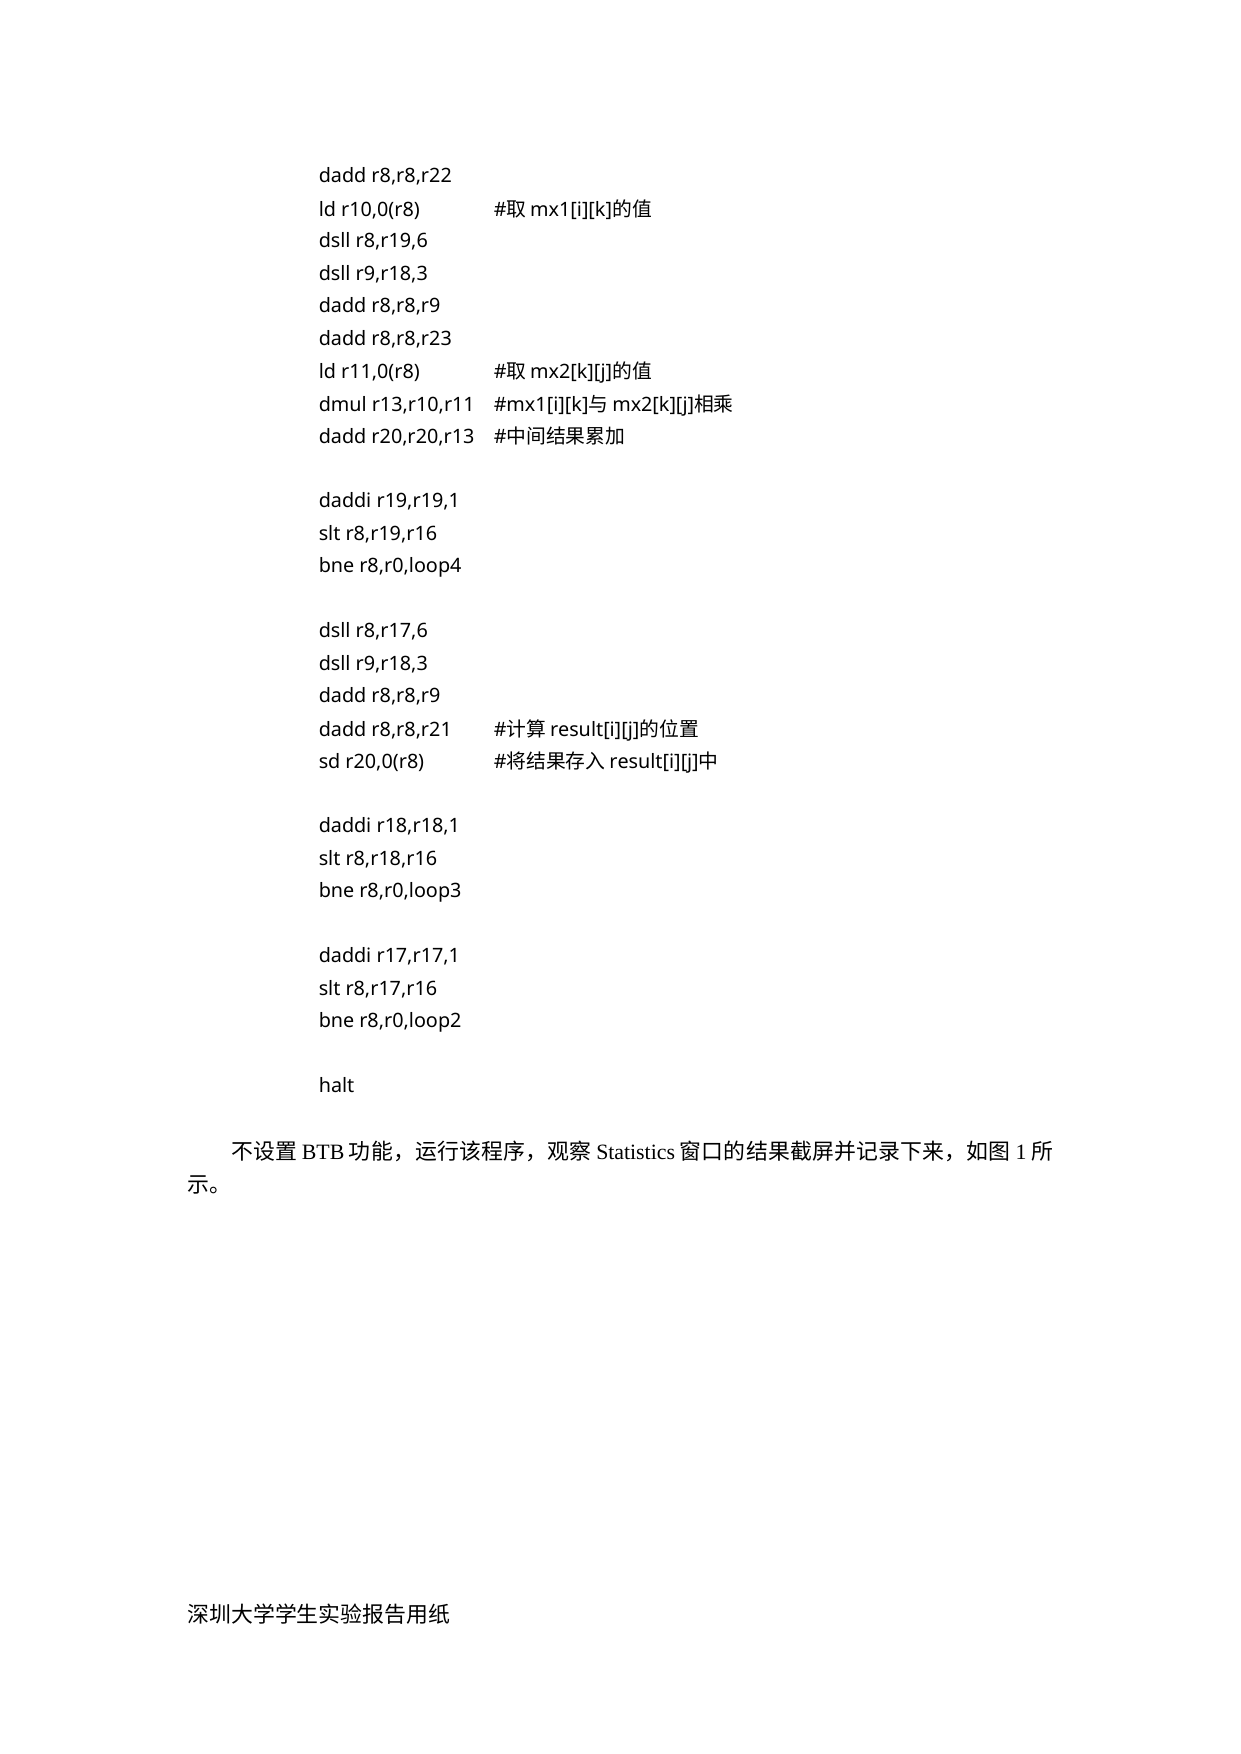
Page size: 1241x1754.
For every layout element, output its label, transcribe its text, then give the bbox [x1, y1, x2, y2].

text dadd r8,r8,r23 [187, 321, 1053, 354]
text dadd r8,r8,r21 #计算result[i][j]的位置 [187, 711, 1053, 744]
text bne r8,r0,loop3 [187, 874, 1053, 906]
text daddi r19,r19,1 [187, 484, 1053, 516]
text dadd r8,r8,r9 [187, 679, 1053, 711]
text dsll r9,r18,3 [187, 256, 1053, 289]
text dmul r13,r10,r11 #mx1[i][k]与mx2[k][j]相乘 [187, 386, 1053, 419]
text halt [187, 1069, 1053, 1101]
text 不设置BTB功能，运行该程序，观察Statistics窗口的结果截屏并记录下来，如图1所示。 [187, 1134, 1053, 1199]
text ld r11,0(r8) #取mx2[k][j]的值 [187, 354, 1053, 386]
text dadd r20,r20,r13 #中间结果累加 [187, 419, 1053, 451]
text dsll r9,r18,3 [187, 646, 1053, 679]
text dsll r8,r17,6 [187, 614, 1053, 646]
text sd r20,0(r8) #将结果存入result[i][j]中 [187, 744, 1053, 776]
text dadd r8,r8,r9 [187, 289, 1053, 321]
text slt r8,r19,r16 [187, 516, 1053, 549]
text ld r10,0(r8) #取mx1[i][k]的值 [187, 191, 1053, 224]
text slt r8,r18,r16 [187, 841, 1053, 874]
text bne r8,r0,loop4 [187, 549, 1053, 581]
text bne r8,r0,loop2 [187, 1004, 1053, 1036]
text daddi r17,r17,1 [187, 939, 1053, 971]
text dadd r8,r8,r22 [187, 159, 1053, 191]
text dsll r8,r19,6 [187, 224, 1053, 256]
text slt r8,r17,r16 [187, 971, 1053, 1004]
text daddi r18,r18,1 [187, 809, 1053, 841]
